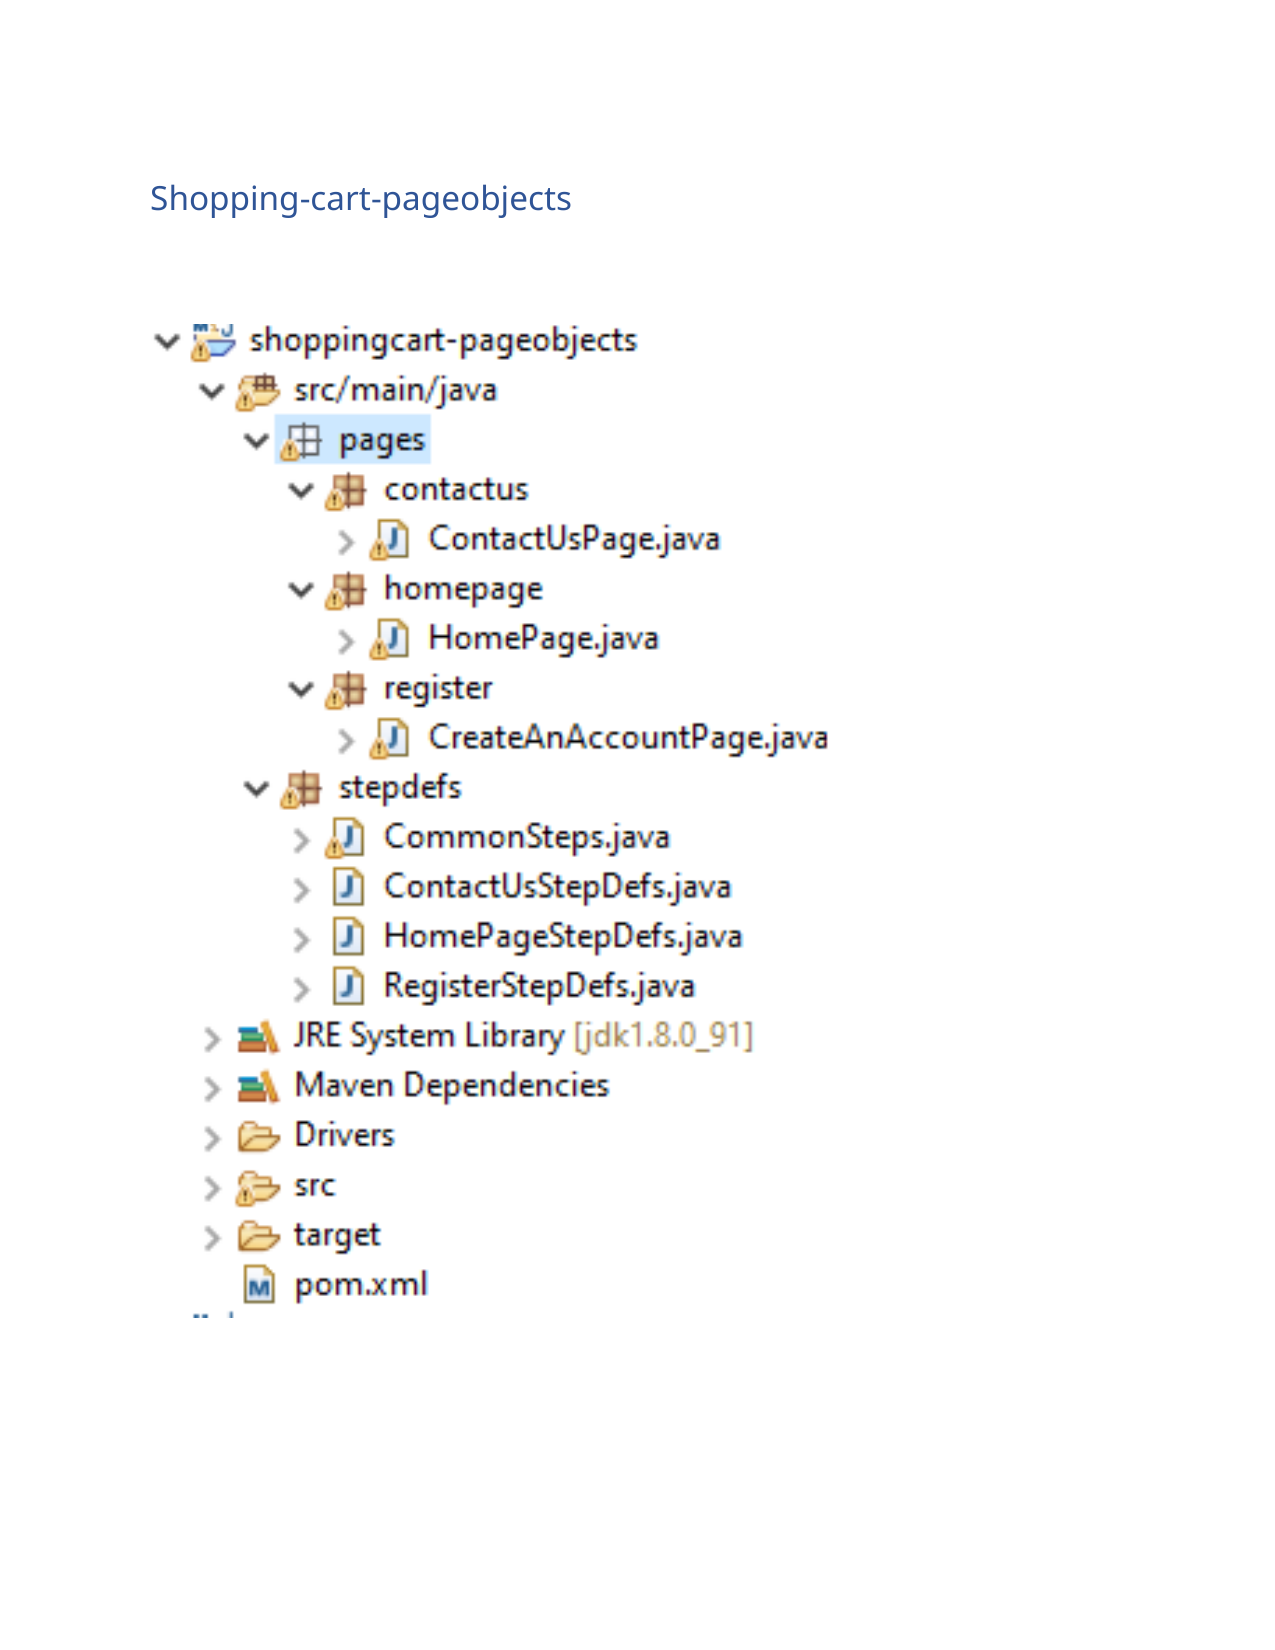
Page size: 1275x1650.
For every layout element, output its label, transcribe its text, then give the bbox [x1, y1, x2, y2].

subtitle Shopping-cart-pageobjects [150, 175, 1125, 220]
picture [150, 324, 864, 1318]
